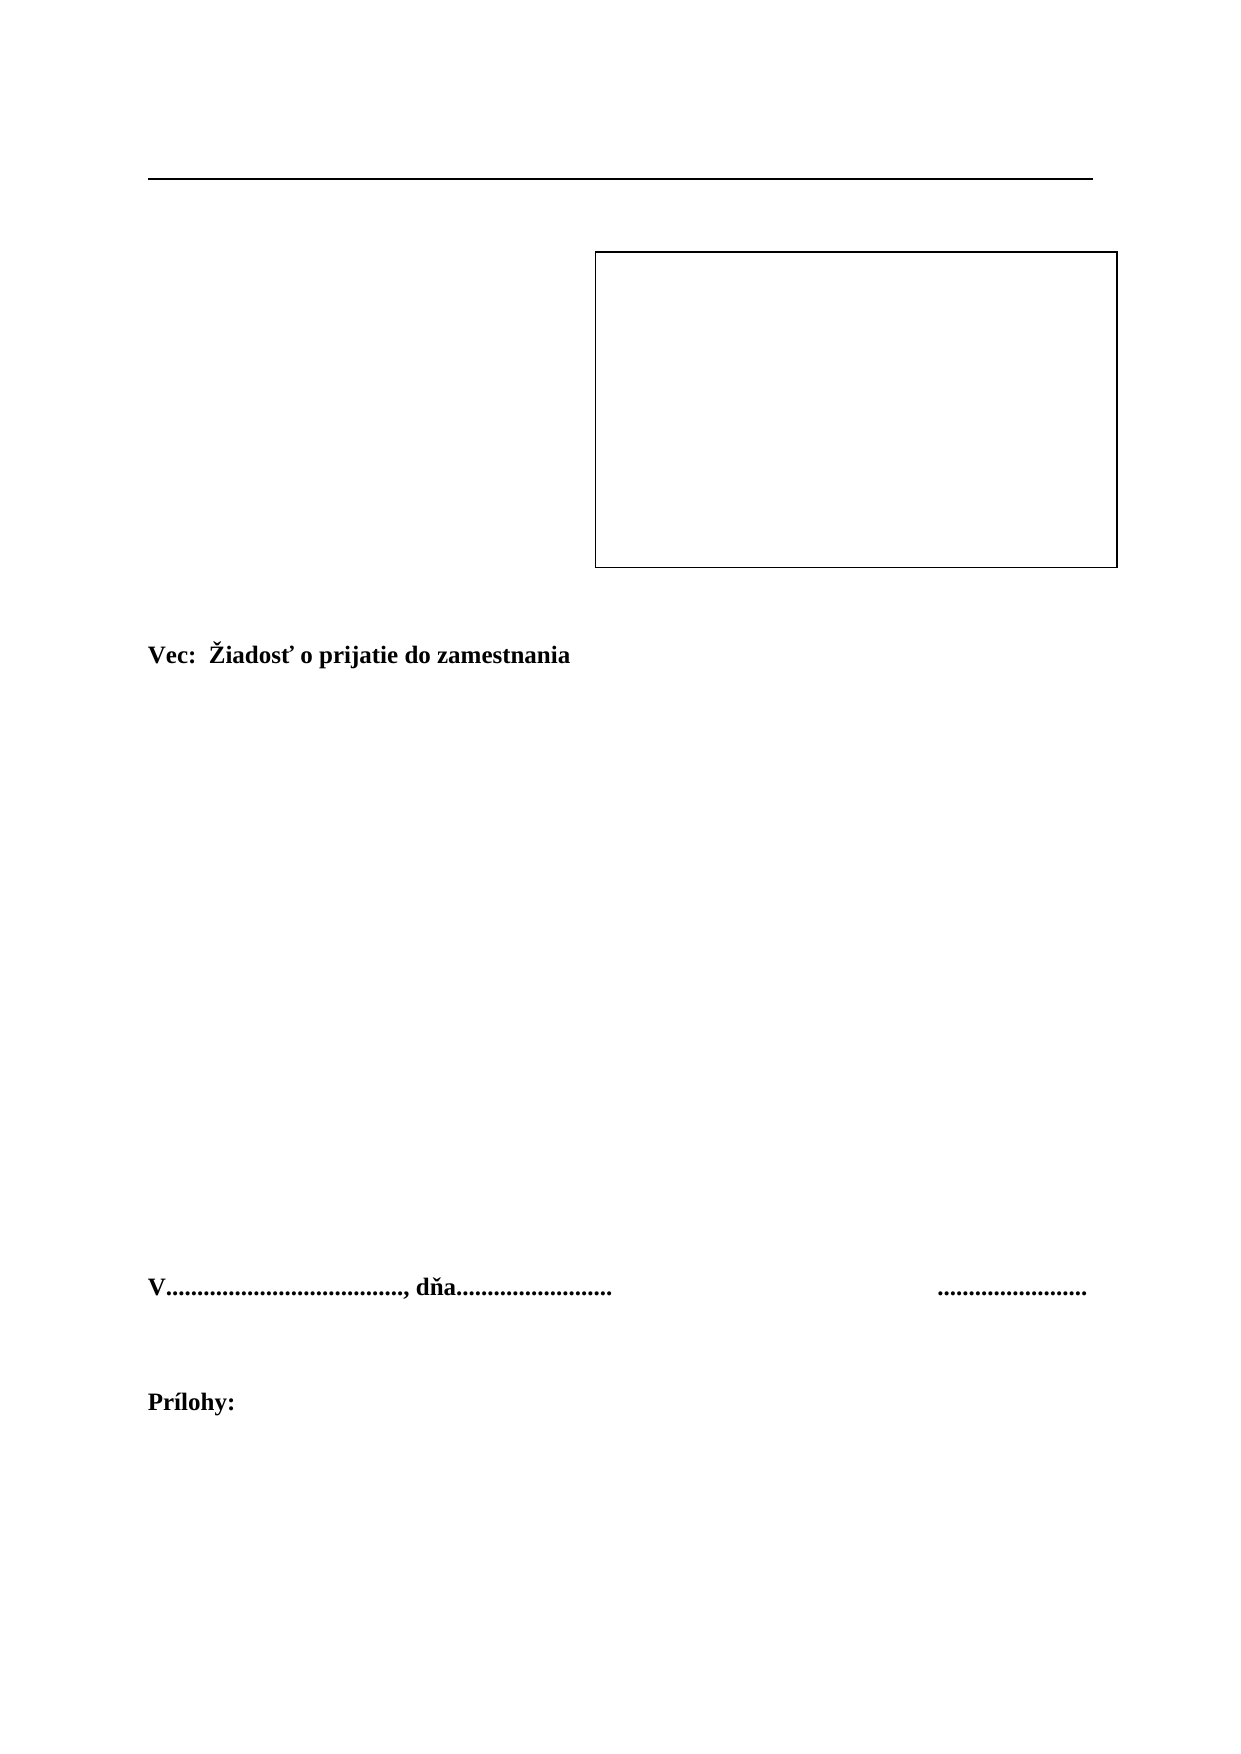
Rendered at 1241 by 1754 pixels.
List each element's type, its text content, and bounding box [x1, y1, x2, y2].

text Prílohy: [148, 1387, 1093, 1416]
text Vec: Žiadosť o prijatie do zamestnania [148, 640, 1093, 669]
text V......................................, dňa......................... ........................ [148, 1272, 1093, 1301]
